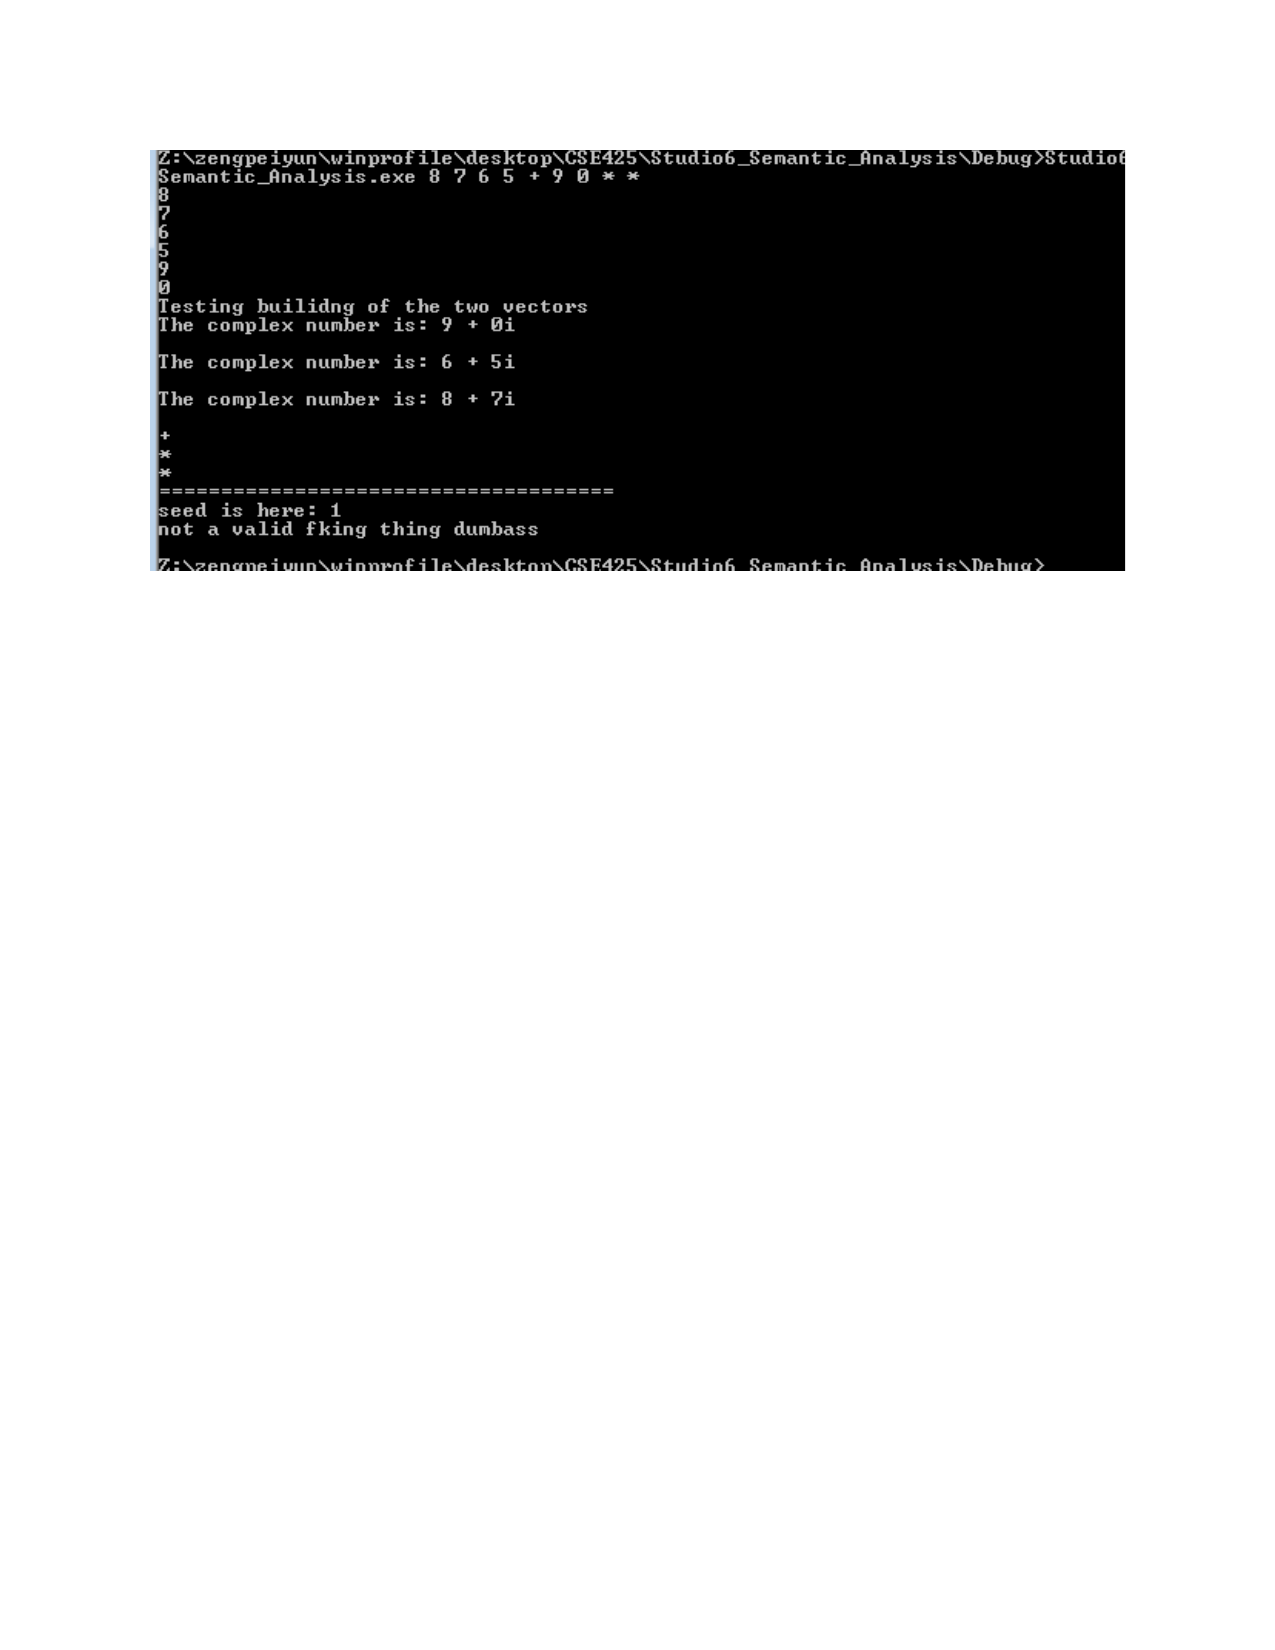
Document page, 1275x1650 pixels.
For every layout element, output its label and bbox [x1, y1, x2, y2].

picture [150, 150, 1125, 571]
